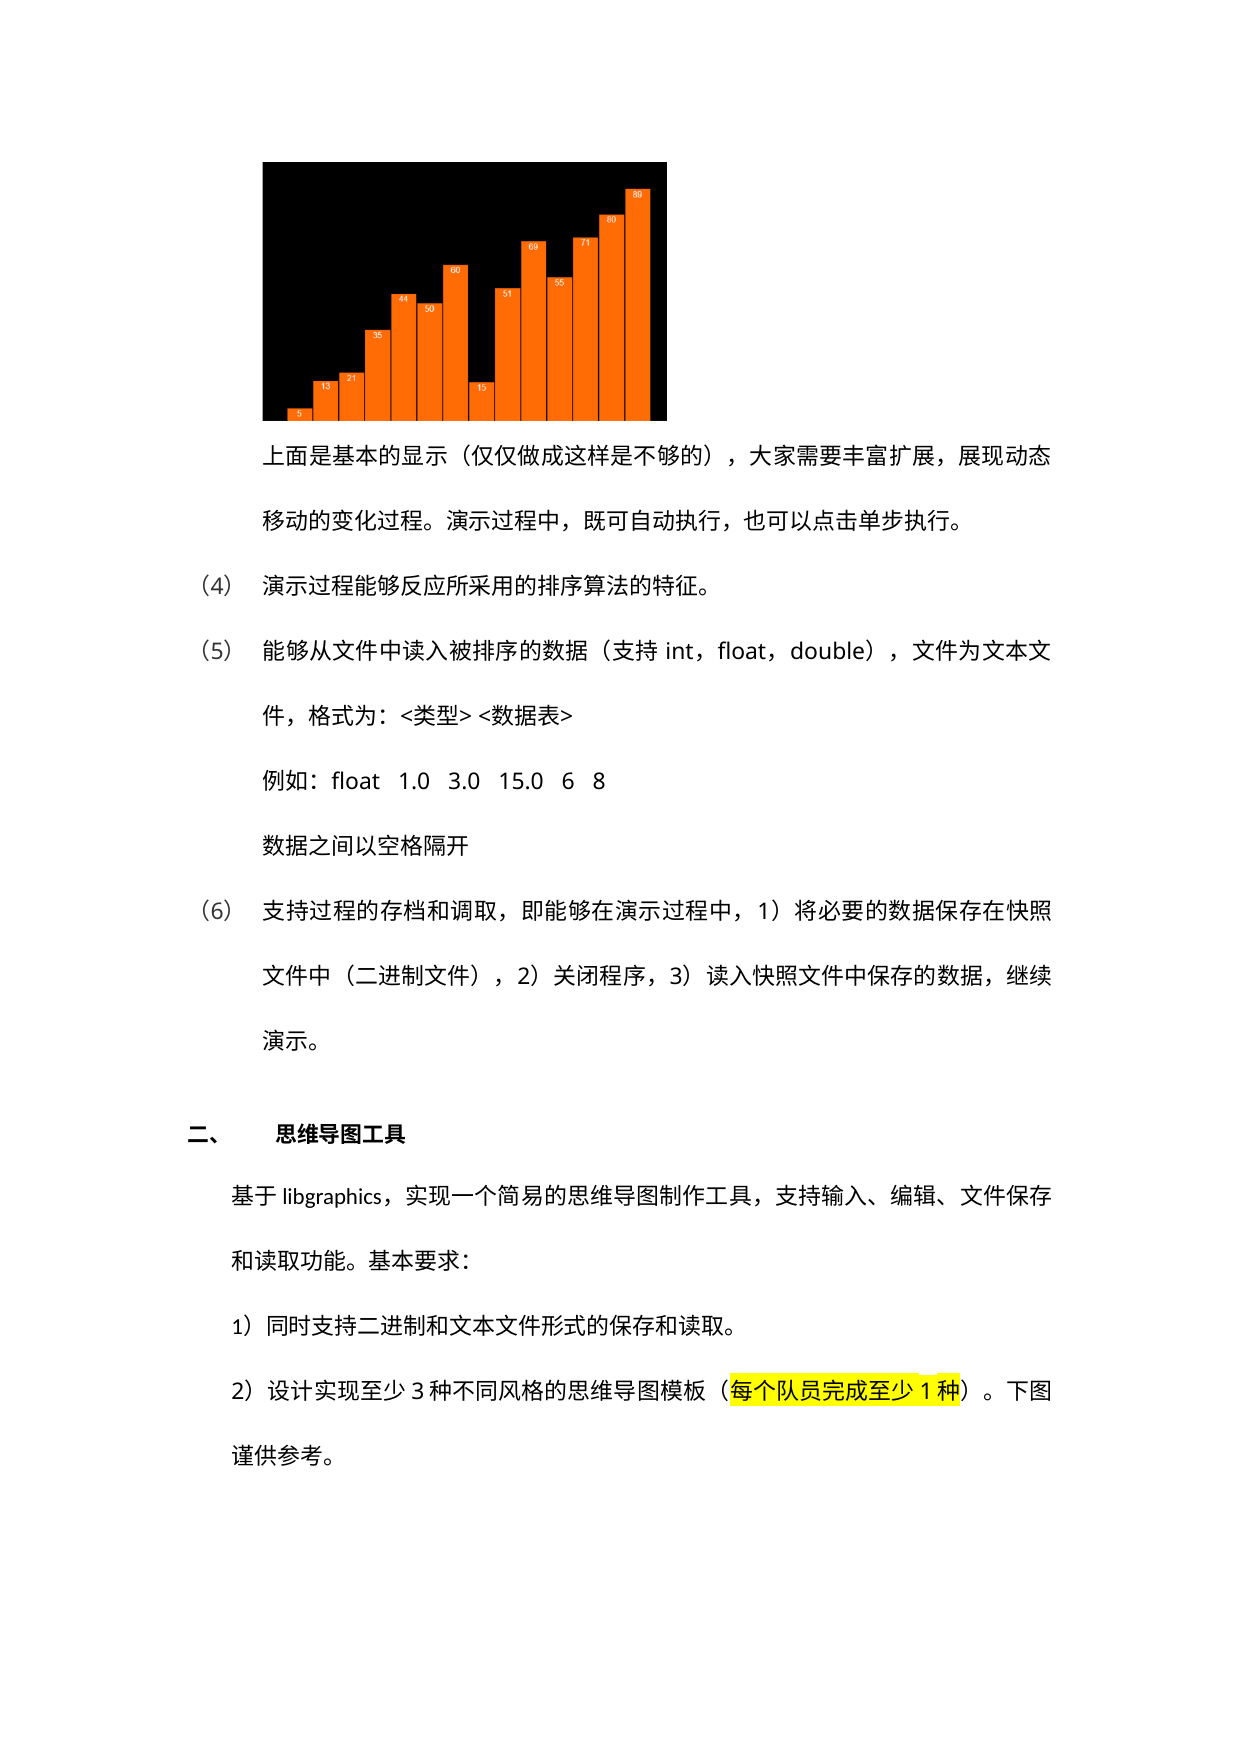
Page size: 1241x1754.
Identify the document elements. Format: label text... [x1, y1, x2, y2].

list 2）设计实现至少3种不同风格的思维导图模板（每个队员完成至少1种）。下图谨供参考。 [231, 1357, 1053, 1487]
list 思维导图工具 [187, 1117, 1053, 1149]
list 上面是基本的显示（仅仅做成这样是不够的），大家需要丰富扩展，展现动态移动的变化过程。演示过程中，既可自动执行，也可以点击单步执行。 [262, 422, 1053, 552]
list 演示过程能够反应所采用的排序算法的特征。 [187, 552, 1053, 617]
picture [262, 162, 667, 421]
list 基于libgraphics，实现一个简易的思维导图制作工具，支持输入、编辑、文件保存和读取功能。基本要求： [231, 1162, 1053, 1292]
list 1）同时支持二进制和文本文件形式的保存和读取。 [231, 1292, 1053, 1357]
list 数据之间以空格隔开 [262, 812, 1053, 877]
list 能够从文件中读入被排序的数据（支持int，float，double），文件为文本文件，格式为：<类型> <数据表> [187, 617, 1053, 747]
list 例如：float 1.0 3.0 15.0 6 8 [262, 747, 1053, 812]
list 支持过程的存档和调取，即能够在演示过程中，1）将必要的数据保存在快照文件中（二进制文件），2）关闭程序，3）读入快照文件中保存的数据，继续演示。 [187, 877, 1053, 1072]
